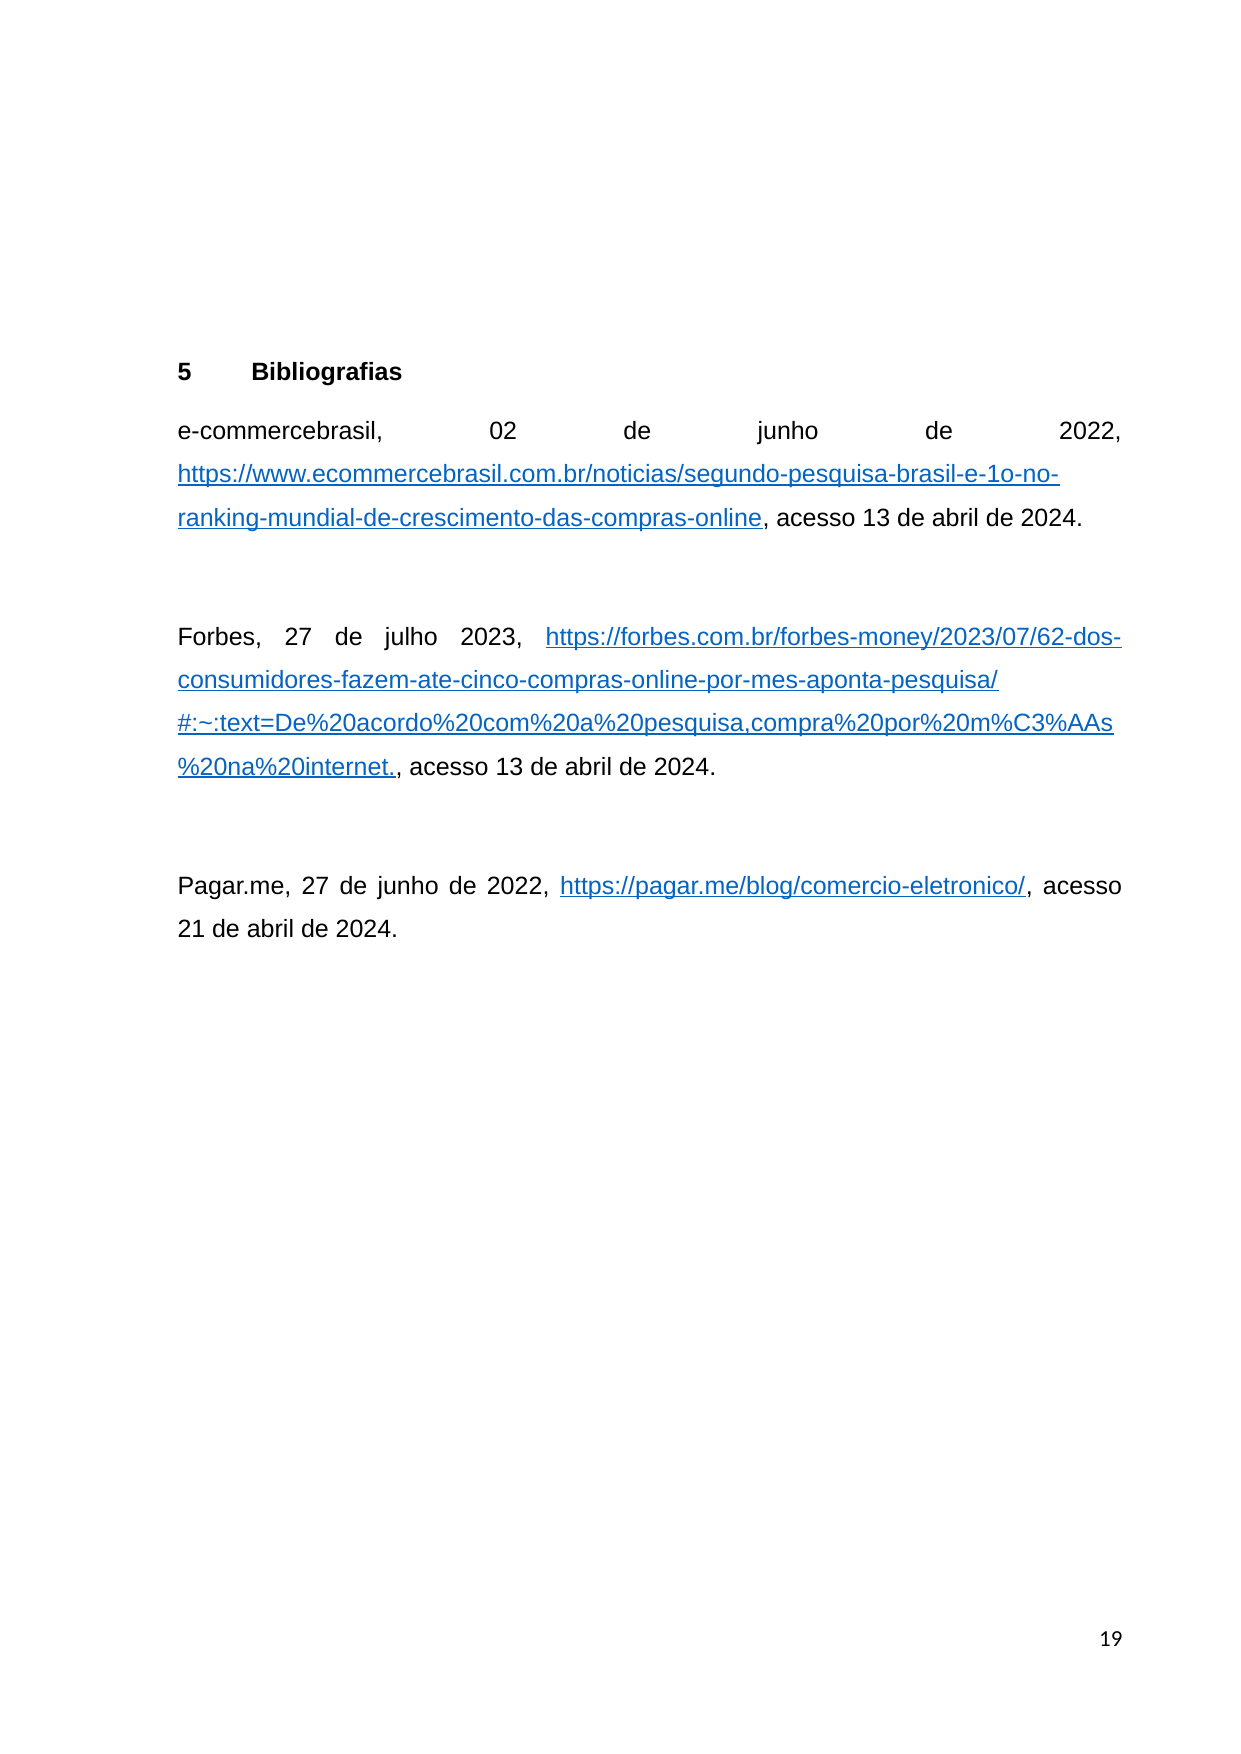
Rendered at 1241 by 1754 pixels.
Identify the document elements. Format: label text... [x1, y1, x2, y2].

text e-commercebrasil, 02 de junho de 2022, https://www.ecommercebrasil.com.br/noticias/segundo-pesquisa-brasil-e-1o-no-ranking-mundial-de-crescimento-das-compras-online, acesso 13 de abril de 2024. [177, 416, 1122, 531]
text Pagar.me, 27 de junho de 2022, https://pagar.me/blog/comercio-eletronico/, acesso 21 de abril de 2024. [177, 871, 1122, 943]
text 5 Bibliografias [177, 357, 1122, 385]
text Forbes, 27 de julho 2023, https://forbes.com.br/forbes-money/2023/07/62-dos-consumidores-fazem-ate-cinco-compras-online-por-mes-aponta-pesquisa/#:~:text=De%20acordo%20com%20a%20pesquisa,compra%20por%20m%C3%AAs%20na%20internet., acesso 13 de abril de 2024. [177, 622, 1122, 780]
